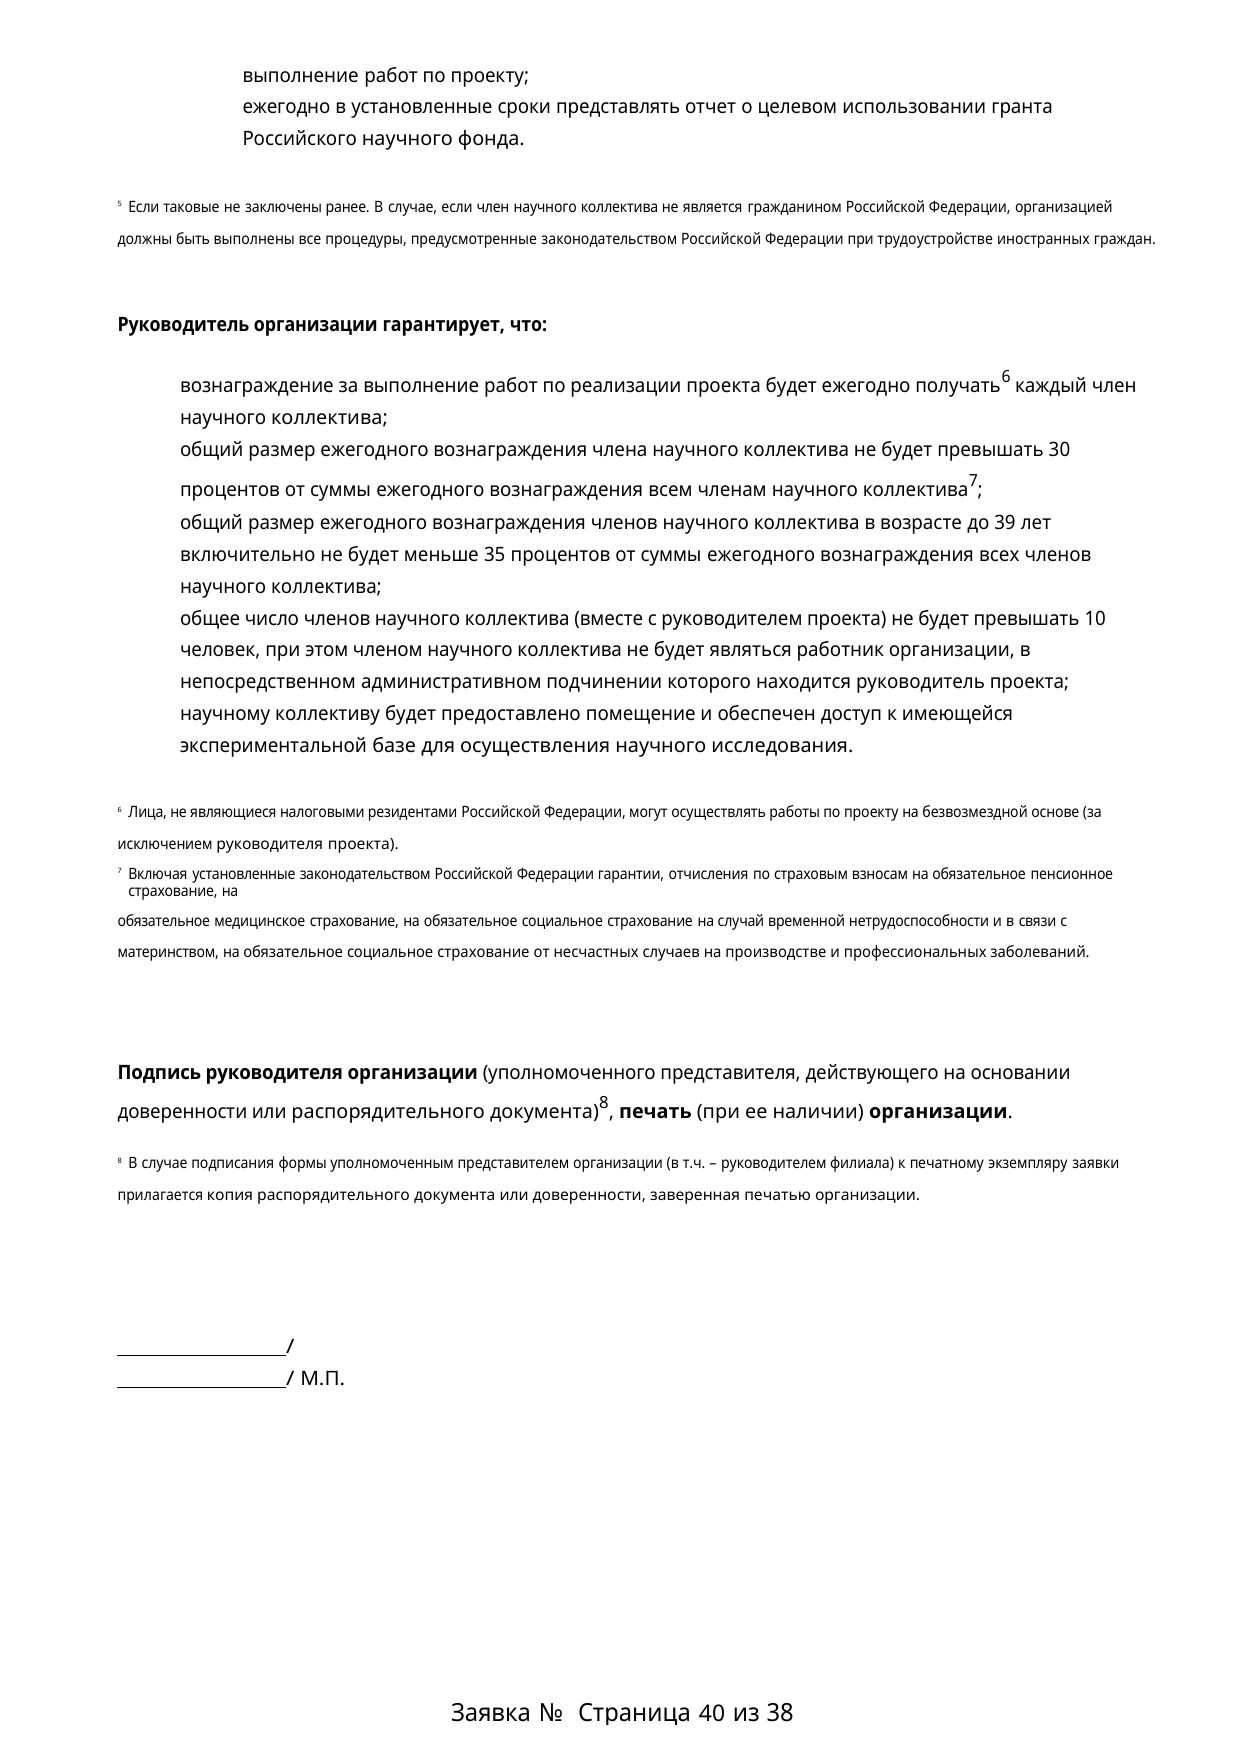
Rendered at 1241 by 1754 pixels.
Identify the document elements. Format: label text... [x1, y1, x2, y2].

text вознаграждение за выполнение работ по реализации проекта будет ежегодно получать6 каждый член научного коллектива; [180, 365, 1192, 430]
text обязательное медицинское страхование, на обязательное социальное страхование на случай временной нетрудоспособности и в связи с материнством, на обязательное социальное страхование от несчастных случаев на производстве и профессиональных заболеваний. [117, 909, 1168, 962]
text общий размер ежегодного вознаграждения члена научного коллектива не будет превышать 30 процентов от суммы ежегодного вознаграждения всем членам научного коллектива7; [180, 435, 1145, 502]
text / / М.П. [117, 1332, 533, 1391]
text Подпись руководителя организации (уполномоченного представителя, действующего на основании доверенности или распорядительного документа)8, печать (при ее наличии) организации. [117, 1058, 1168, 1124]
text научному коллективу будет предоставлено помещение и обеспечен доступ к имеющейся экспериментальной базе для осуществления научного исследования. [180, 699, 1168, 758]
subtitle Руководитель организации гарантирует, что: [117, 311, 1192, 338]
list В случае подписания формы уполномоченным представителем организации (в т.ч. – руководителем филиала) к печатному экземпляру заявки прилагается копия распорядительного документа или доверенности, заверенная печатью организации. [117, 1152, 1157, 1205]
text ежегодно в установленные сроки представлять отчет о целевом использовании гранта Российского научного фонда. [242, 92, 1168, 151]
text общее число членов научного коллектива (вместе с руководителем проекта) не будет превышать 10 человек, при этом членом научного коллектива не будет являться работник организации, в непосредственном административном подчинении которого находится руководитель проекта; [180, 604, 1168, 694]
list Если таковые не заключены ранее. В случае, если член научного коллектива не является гражданином Российской Федерации, организацией должны быть выполнены все процедуры, предусмотренные законодательством Российской Федерации при трудоустройстве иностранных граждан. [117, 196, 1158, 249]
list Включая установленные законодательством Российской Федерации гарантии, отчисления по страховым взносам на обязательное пенсионное страхование, на [117, 865, 1192, 900]
text общий размер ежегодного вознаграждения членов научного коллектива в возрасте до 39 лет включительно не будет меньше 35 процентов от суммы ежегодного вознаграждения всех членов научного коллектива; [180, 508, 1168, 599]
text выполнение работ по проекту; [242, 61, 1192, 88]
list Лица, не являющиеся налоговыми резидентами Российской Федерации, могут осуществлять работы по проекту на безвозмездной основе (за исключением руководителя проекта). [117, 801, 1159, 854]
